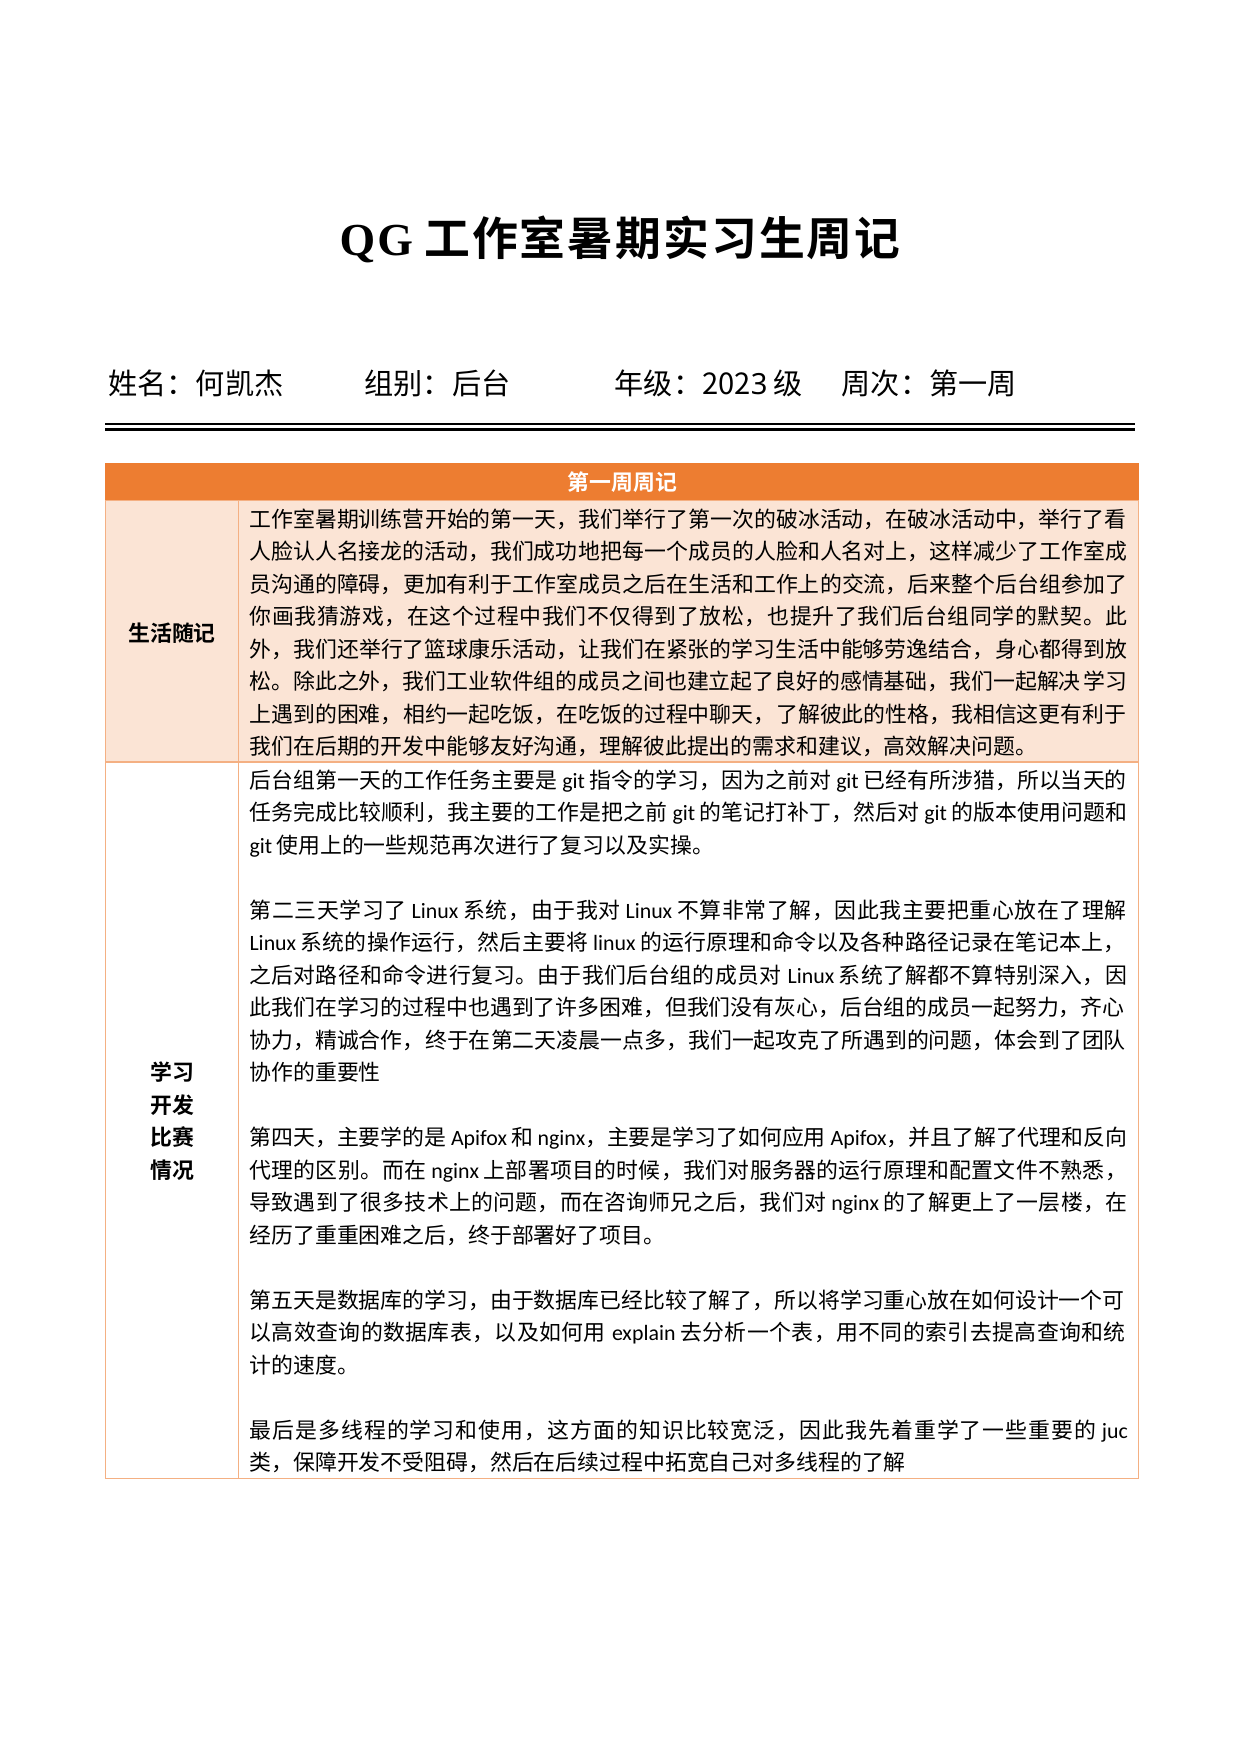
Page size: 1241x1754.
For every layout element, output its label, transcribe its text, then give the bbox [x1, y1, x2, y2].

table_cell 学习 开发 比赛 情况 [106, 763, 238, 1477]
table_header 周次：第一周 [838, 350, 1135, 423]
table_header 年级：2023级 [612, 350, 838, 423]
subtitle QG工作室暑期实习生周记 [105, 187, 1135, 284]
table_header 第一周周记 [106, 464, 1138, 500]
table_cell 后台组第一天的工作任务主要是git指令的学习，因为之前对git已经有所涉猎，所以当天的任务完成比较顺利，我主要的工作是把之前git的笔记打补丁，然后对git的版本使用问题和git使用上的一些规范再次进行了复习以及实操。 第二三天学习了Linux系统，由于我对Linux不算非常了解，因此我主要把重心放在了理解Linux系统的操作运行，然后主要将linux的运行原理和命令以及各种路径记录在笔记本上，之后对路径和命令进行复习。由于我们后台组的成员对Linux系统了解都不算特别深入，因此我们在学习的过程中也遇到了许多困难，但我们没有灰心，后台组的成员一起努力，齐心协力，精诚合作，终于在第二天凌晨一点多，我们一起攻克了所遇到的问题，体会到了团队协作的重要性 第四天，主要学的是Apifox和nginx，主要是学习了如何应用Apifox，并且了解了代理和反向代理的区别。而在nginx上部署项目的时候，我们对服务器的运行原理和配置文件不熟悉，导致遇到了很多技术上的问题，而在咨询师兄之后，我们对nginx的了解更上了一层楼，在经历了重重困难之后，终于部署好了项目。 第五天是数据库的学习，由于数据库已经比较了解了，所以将学习重心放在如何设计一个可以高效查询的数据库表，以及如何用explain去分析一个表，用不同的索引去提高查询和统计的速度。 最后是多线程的学习和使用，这方面的知识比较宽泛，因此我先着重学了一些重要的juc类，保障开发不受阻碍，然后在后续过程中拓宽自己对多线程的了解 [239, 763, 1138, 1477]
table_cell 生活随记 [106, 501, 238, 761]
table_cell 工作室暑期训练营开始的第一天，我们举行了第一次的破冰活动，在破冰活动中，举行了看人脸认人名接龙的活动，我们成功地把每一个成员的人脸和人名对上，这样减少了工作室成员沟通的障碍，更加有利于工作室成员之后在生活和工作上的交流，后来整个后台组参加了你画我猜游戏，在这个过程中我们不仅得到了放松，也提升了我们后台组同学的默契。此外，我们还举行了篮球康乐活动，让我们在紧张的学习生活中能够劳逸结合，身心都得到放松。除此之外，我们工业软件组的成员之间也建立起了良好的感情基础，我们一起解决学习上遇到的困难，相约一起吃饭，在吃饭的过程中聊天，了解彼此的性格，我相信这更有利于我们在后期的开发中能够友好沟通，理解彼此提出的需求和建议，高效解决问题。 [239, 501, 1138, 761]
table_header 姓名：何凯杰 [105, 350, 349, 423]
table_header 组别：后台 [350, 350, 612, 423]
